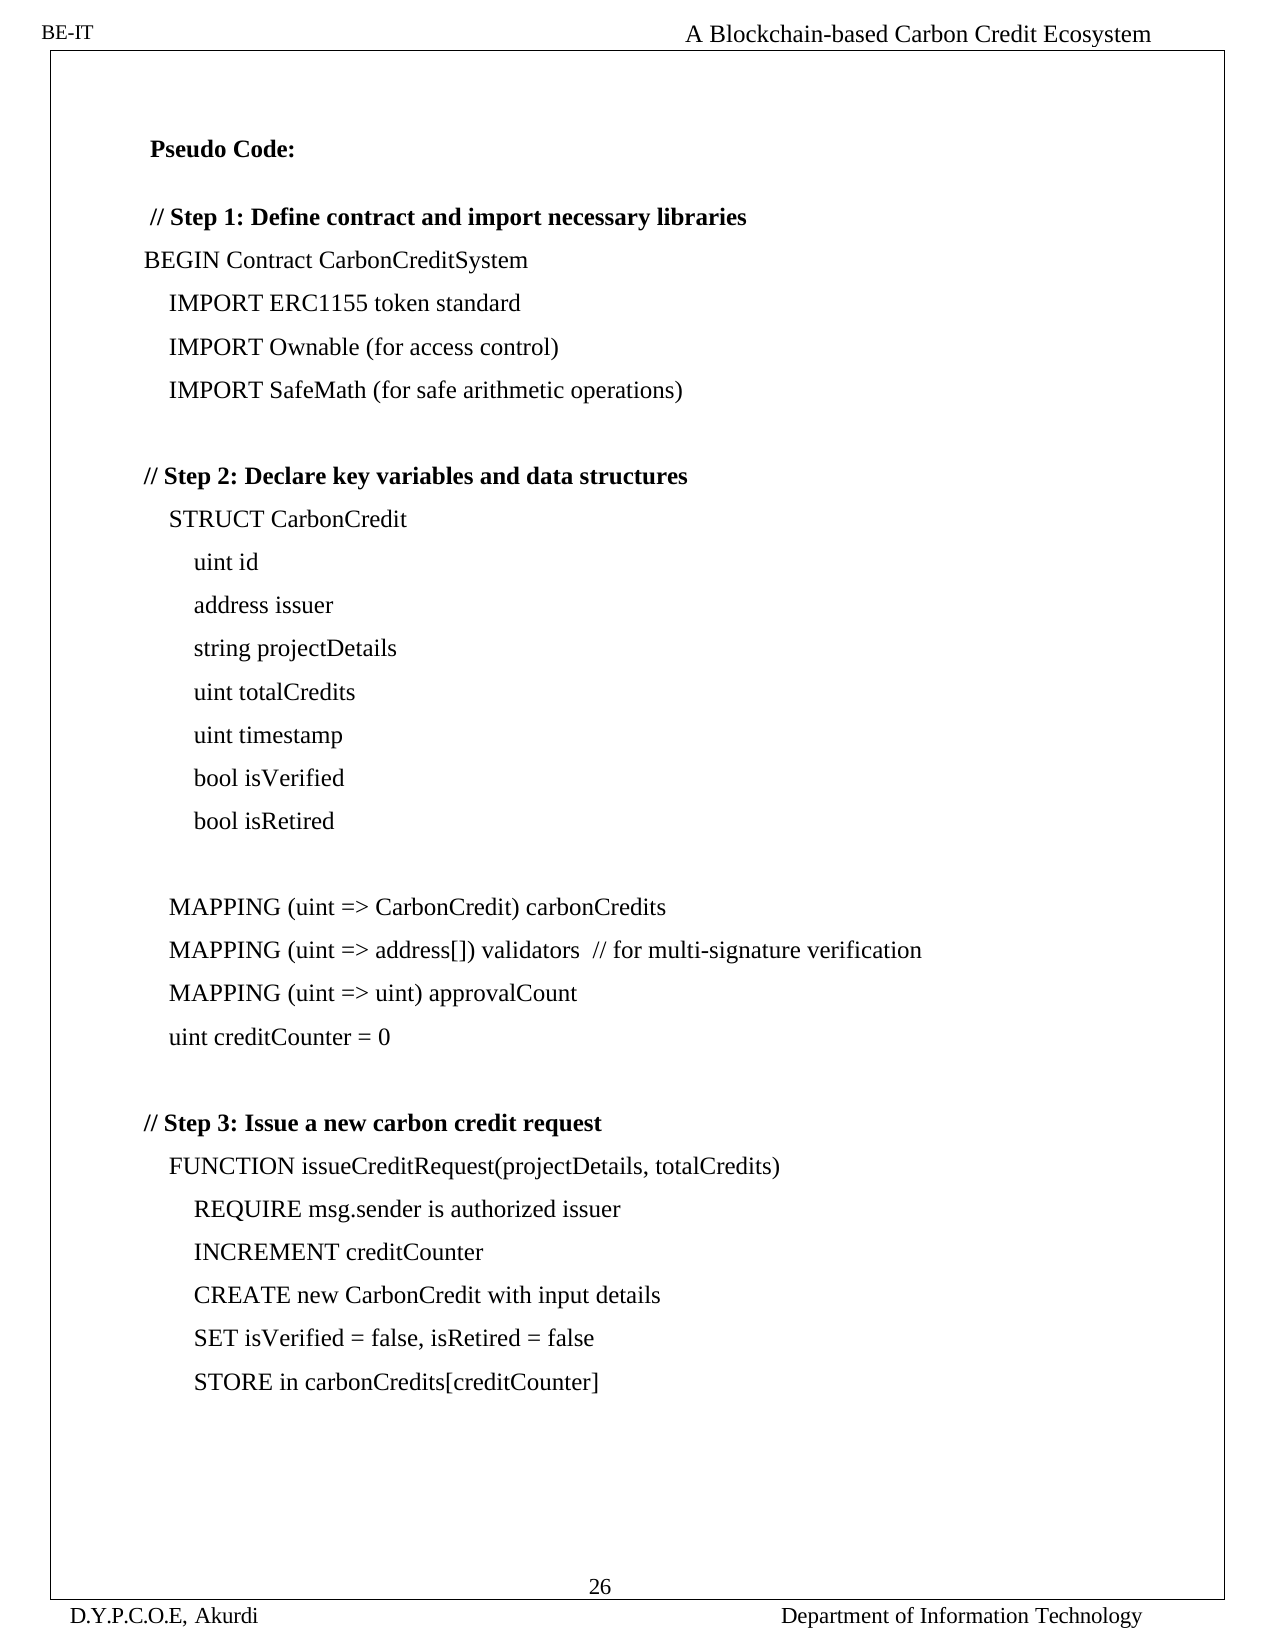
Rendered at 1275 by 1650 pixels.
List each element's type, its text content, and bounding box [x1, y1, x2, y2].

text CREATE new CarbonCredit with input details [144, 1280, 1154, 1309]
text IMPORT Ownable (for access control) [144, 332, 1154, 360]
text INCREMENT creditCounter [144, 1237, 1154, 1266]
text address issuer [144, 590, 1154, 619]
text uint id [144, 547, 1154, 576]
text bool isRetired [144, 806, 1154, 835]
text REQUIRE msg.sender is authorized issuer [144, 1194, 1154, 1223]
text // Step 1: Define contract and import necessary libraries [144, 202, 1154, 231]
text // Step 2: Declare key variables and data structures [144, 461, 1154, 490]
text STORE in carbonCredits[creditCounter] [144, 1367, 1154, 1395]
text MAPPING (uint => address[]) validators // for multi-signature verification [144, 935, 1154, 964]
text BEGIN Contract CarbonCreditSystem [144, 245, 1154, 274]
text uint totalCredits [144, 677, 1154, 705]
text IMPORT SafeMath (for safe arithmetic operations) [144, 375, 1154, 403]
text bool isVerified [144, 763, 1154, 792]
text FUNCTION issueCreditRequest(projectDetails, totalCredits) [144, 1151, 1154, 1180]
text uint timestamp [144, 720, 1154, 748]
text string projectDetails [144, 633, 1154, 662]
text MAPPING (uint => uint) approvalCount [144, 978, 1154, 1007]
text // Step 3: Issue a new carbon credit request [144, 1108, 1154, 1137]
text MAPPING (uint => CarbonCredit) carbonCredits [144, 892, 1154, 921]
text uint creditCounter = 0 [144, 1022, 1154, 1050]
text Pseudo Code: [75, 134, 1200, 163]
text STRUCT CarbonCredit [144, 504, 1154, 533]
text SET isVerified = false, isRetired = false [144, 1323, 1154, 1352]
text IMPORT ERC1155 token standard [144, 288, 1154, 317]
